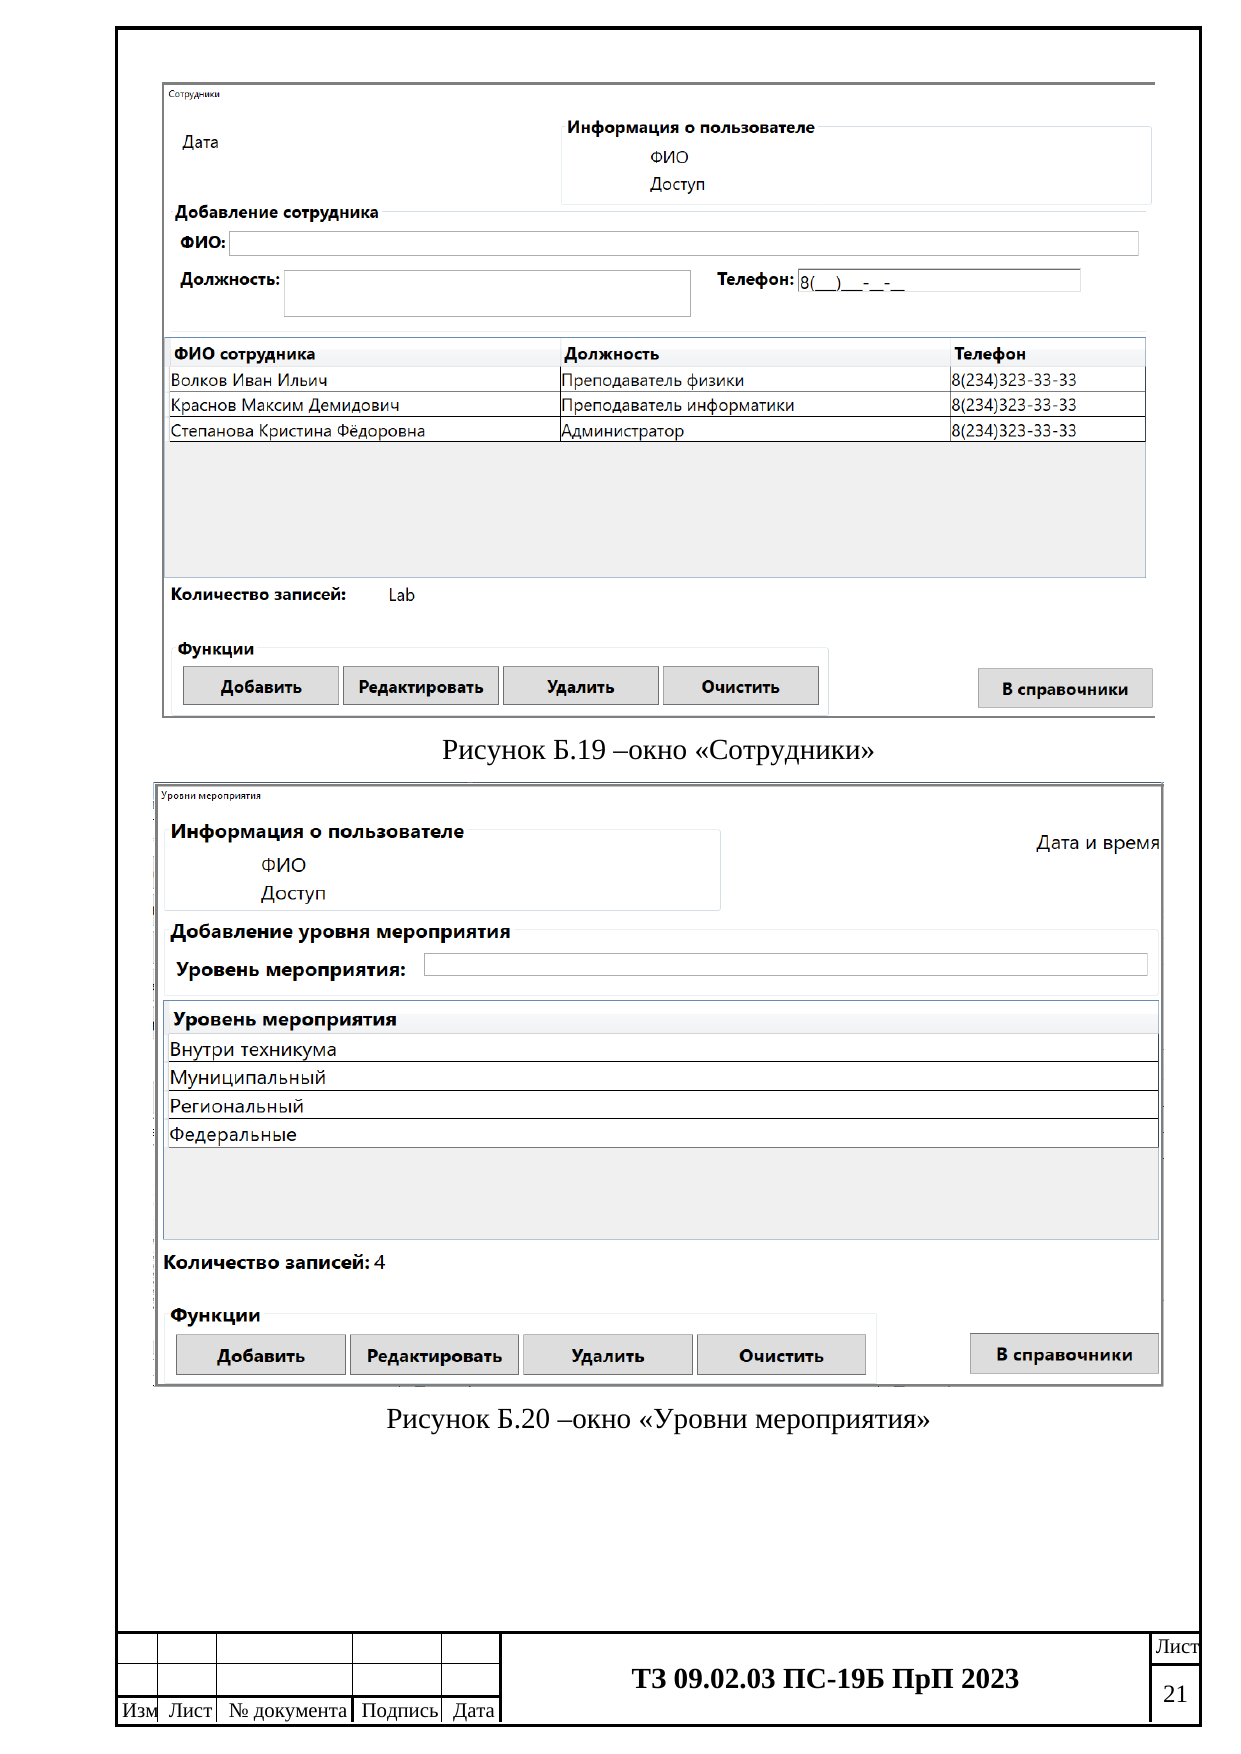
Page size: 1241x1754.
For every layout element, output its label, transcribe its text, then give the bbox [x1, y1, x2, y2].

text Рисунок Б.19 –окно «Сотрудники» [118, 732, 1199, 766]
picture [162, 82, 1155, 718]
text Рисунок Б.20 –окно «Уровни мероприятия» [118, 1401, 1199, 1435]
picture [153, 782, 1164, 1387]
